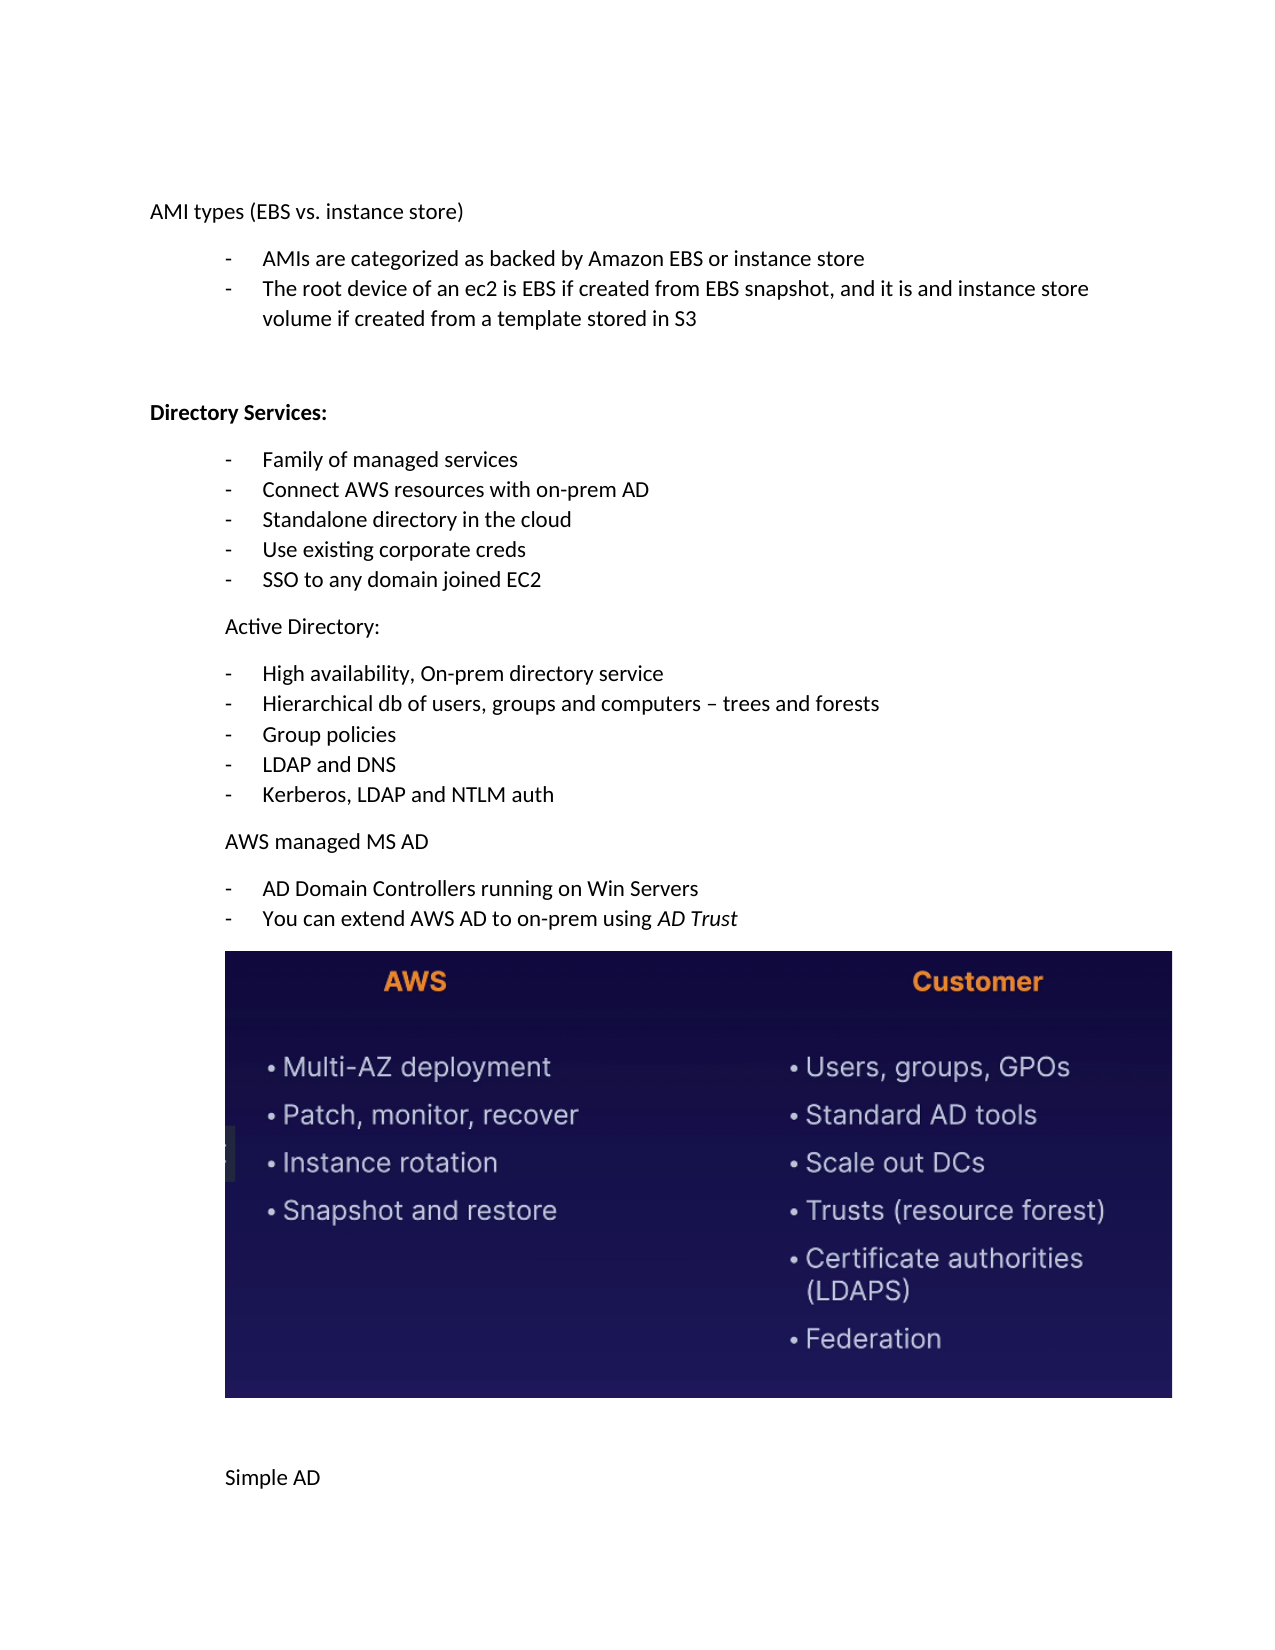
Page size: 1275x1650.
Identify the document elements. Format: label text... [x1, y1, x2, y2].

list Standalone directory in the cloud [225, 505, 1125, 533]
text Active Directory: [225, 612, 1125, 641]
list Use existing corporate creds [225, 535, 1125, 563]
text AWS managed MS AD [225, 827, 1125, 855]
list Connect AWS resources with on-prem AD [225, 475, 1125, 503]
text Directory Services: [150, 398, 1125, 426]
list AD Domain Controllers running on Win Servers [225, 874, 1125, 902]
list You can extend AWS AD to on-prem using AD Trust [225, 904, 1125, 932]
text AMI types (EBS vs. instance store) [150, 197, 1125, 225]
picture [225, 951, 1173, 1398]
list AMIs are categorized as backed by Amazon EBS or instance store [225, 244, 1125, 272]
list Family of managed services [225, 445, 1125, 473]
list SSO to any domain joined EC2 [225, 566, 1125, 594]
list Group policies [225, 720, 1125, 748]
list LDAP and DNS [225, 750, 1125, 778]
list The root device of an ec2 is EBS if created from EBS snapshot, and it is and instance store volume if created from a template stored in S3 [225, 274, 1125, 332]
text Simple AD [225, 1463, 1125, 1491]
list Hierarchical db of users, groups and computers – trees and forests [225, 689, 1125, 718]
list High availability, On-prem directory service [225, 659, 1125, 687]
list Kerberos, LDAP and NTLM auth [225, 780, 1125, 808]
